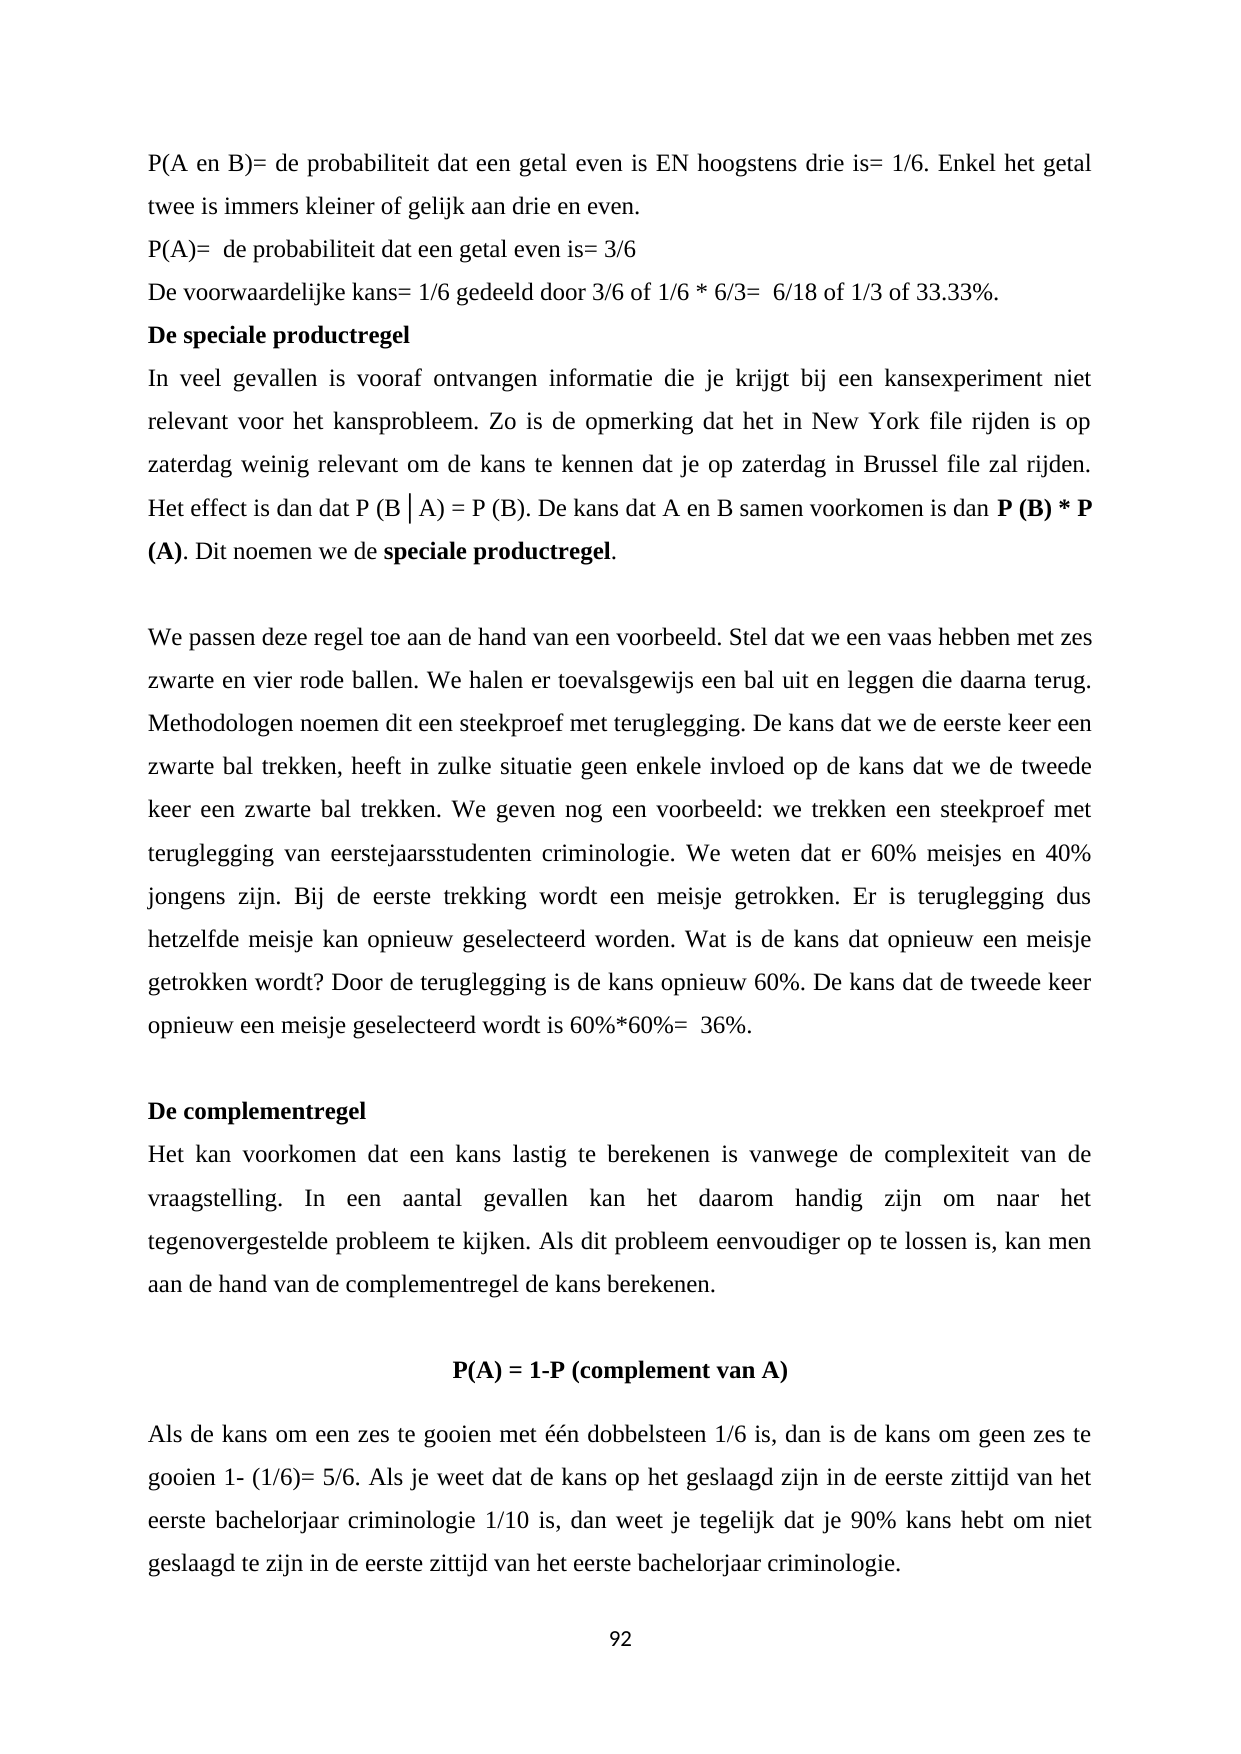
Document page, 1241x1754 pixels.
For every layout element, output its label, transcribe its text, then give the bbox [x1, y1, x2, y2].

text In veel gevallen is vooraf ontvangen informatie die je krijgt bij een kansexperiment niet relevant voor het kansprobleem. Zo is de opmerking dat het in New York file rijden is op zaterdag weinig relevant om de kans te kennen dat je op zaterdag in Brussel file zal rijden. Het effect is dan dat P (B│A) = P (B). De kans dat A en B samen voorkomen is dan P (B) * P (A). Dit noemen we de speciale productregel. [148, 363, 1093, 564]
text De voorwaardelijke kans= 1/6 gedeeld door 3/6 of 1/6 * 6/3= 6/18 of 1/3 of 33.33%. [148, 277, 1093, 306]
text P(A en B)= de probabiliteit dat een getal even is EN hoogstens drie is= 1/6. Enkel het getal twee is immers kleiner of gelijk aan drie en even. [148, 148, 1093, 219]
text P(A)= de probabiliteit dat een getal even is= 3/6 [148, 234, 1093, 263]
text P(A) = 1-P (complement van A) [148, 1355, 1093, 1384]
text De complementregel [148, 1096, 1093, 1125]
text Het kan voorkomen dat een kans lastig te berekenen is vanwege de complexiteit van de vraagstelling. In een aantal gevallen kan het daarom handig zijn om naar het tegenovergestelde probleem te kijken. Als dit probleem eenvoudiger op te lossen is, kan men aan de hand van de complementregel de kans berekenen. [148, 1139, 1093, 1298]
text De speciale productregel [148, 320, 1093, 349]
text Als de kans om een zes te gooien met één dobbelsteen 1/6 is, dan is de kans om geen zes te gooien 1- (1/6)= 5/6. Als je weet dat de kans op het geslaagd zijn in de eerste zittijd van het eerste bachelorjaar criminologie 1/10 is, dan weet je tegelijk dat je 90% kans hebt om niet geslaagd te zijn in de eerste zittijd van het eerste bachelorjaar criminologie. [148, 1419, 1093, 1577]
text We passen deze regel toe aan de hand van een voorbeeld. Stel dat we een vaas hebben met zes zwarte en vier rode ballen. We halen er toevalsgewijs een bal uit en leggen die daarna terug. Methodologen noemen dit een steekproef met teruglegging. De kans dat we de eerste keer een zwarte bal trekken, heeft in zulke situatie geen enkele invloed op de kans dat we de tweede keer een zwarte bal trekken. We geven nog een voorbeeld: we trekken een steekproef met teruglegging van eerstejaarsstudenten criminologie. We weten dat er 60% meisjes en 40% jongens zijn. Bij de eerste trekking wordt een meisje getrokken. Er is teruglegging dus hetzelfde meisje kan opnieuw geselecteerd worden. Wat is de kans dat opnieuw een meisje getrokken wordt? Door de teruglegging is de kans opnieuw 60%. De kans dat de tweede keer opnieuw een meisje geselecteerd wordt is 60%*60%= 36%. [148, 622, 1093, 1039]
